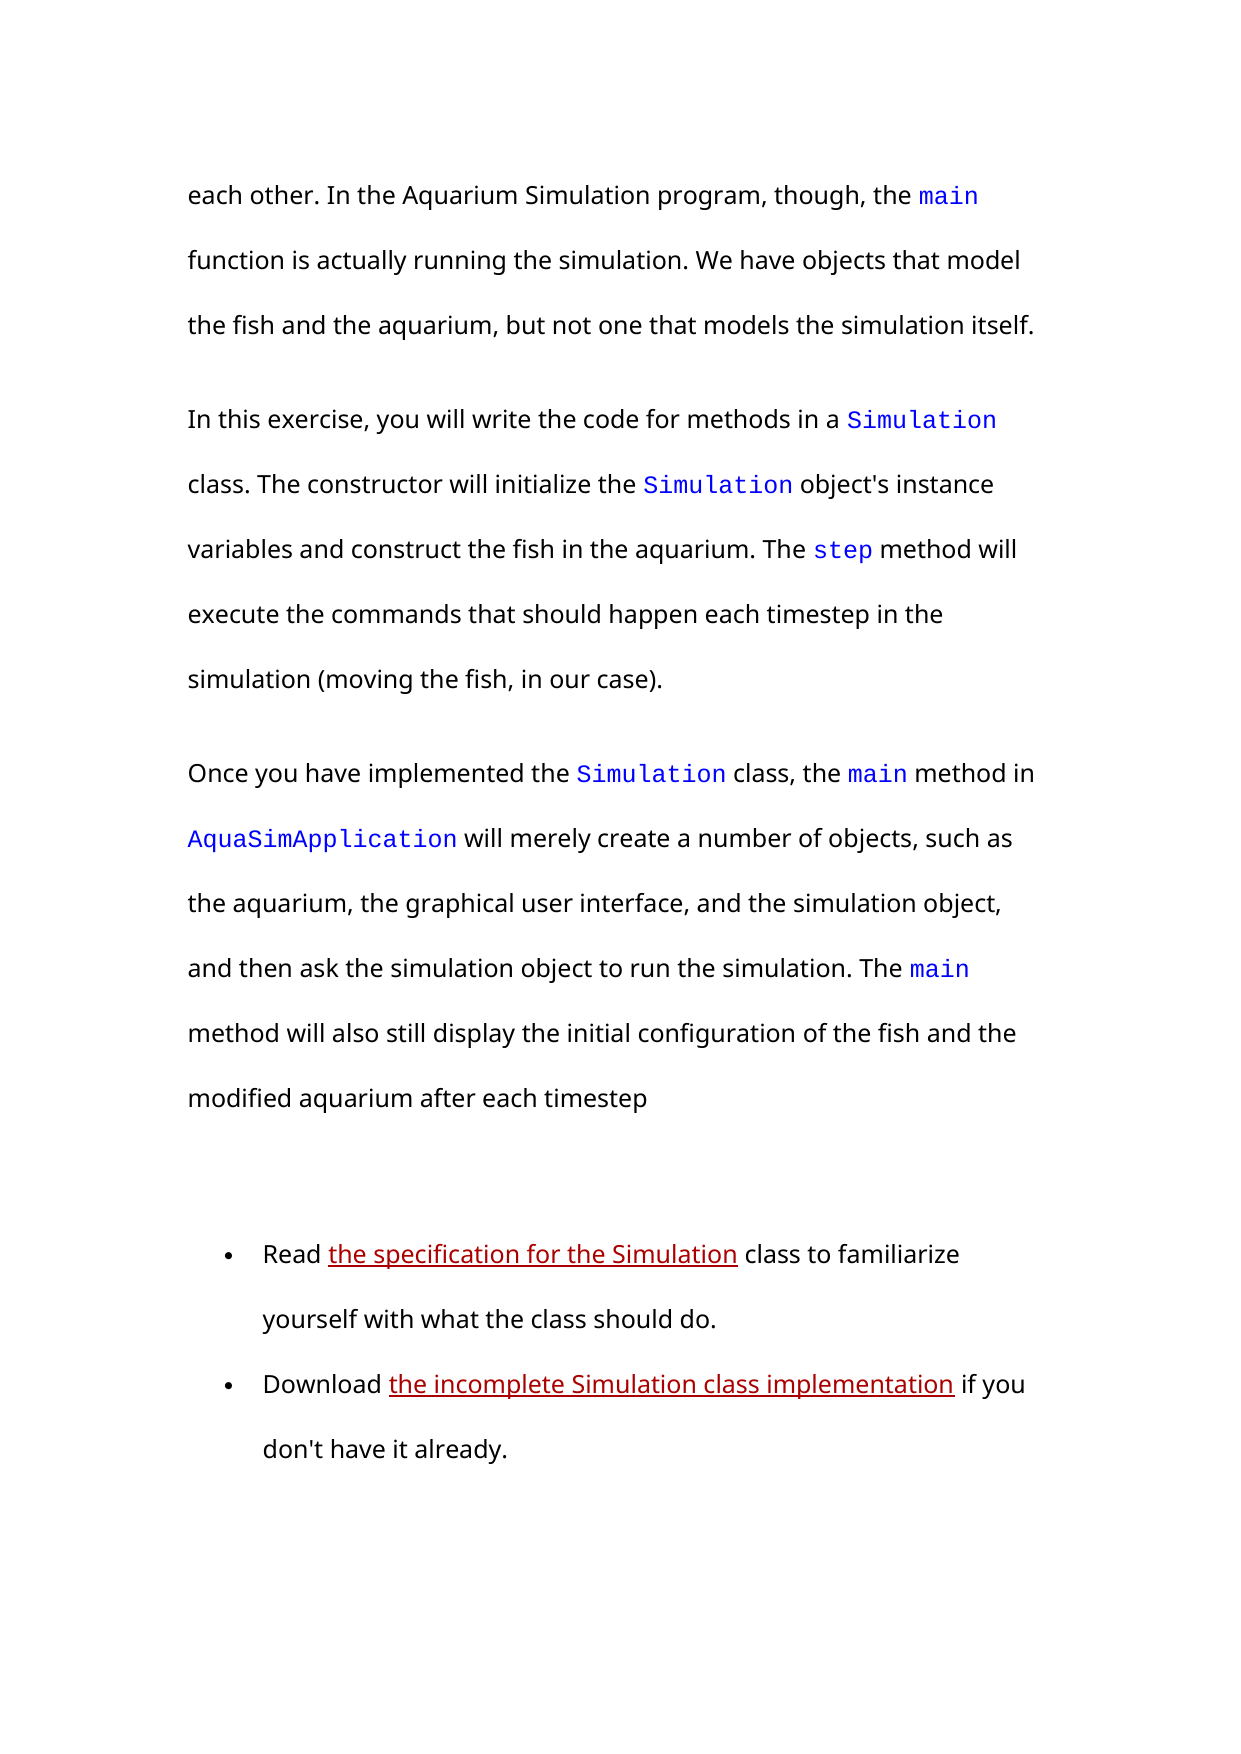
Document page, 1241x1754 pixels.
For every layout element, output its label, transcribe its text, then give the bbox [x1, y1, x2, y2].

text In this exercise, you will write the code for methods in a Simulation class. The constructor will initialize the Simulation object's instance variables and construct the fish in the aquarium. The step method will execute the commands that should happen each timestep in the simulation (moving the fish, in our case). [187, 386, 1053, 711]
list Read the specification for the Simulation class to familiarize yourself with what the class should do. [225, 1221, 1053, 1351]
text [187, 162, 1053, 357]
list Download the incomplete Simulation class implementation if you don't have it already. [225, 1351, 1053, 1481]
text Once you have implemented the Simulation class, the main method in AquaSimApplication will merely create a number of objects, such as the aquarium, the graphical user interface, and the simulation object, and then ask the simulation object to run the simulation. The main method will also still display the initial configuration of the fish and the modified aquarium after each timestep [187, 740, 1053, 1130]
